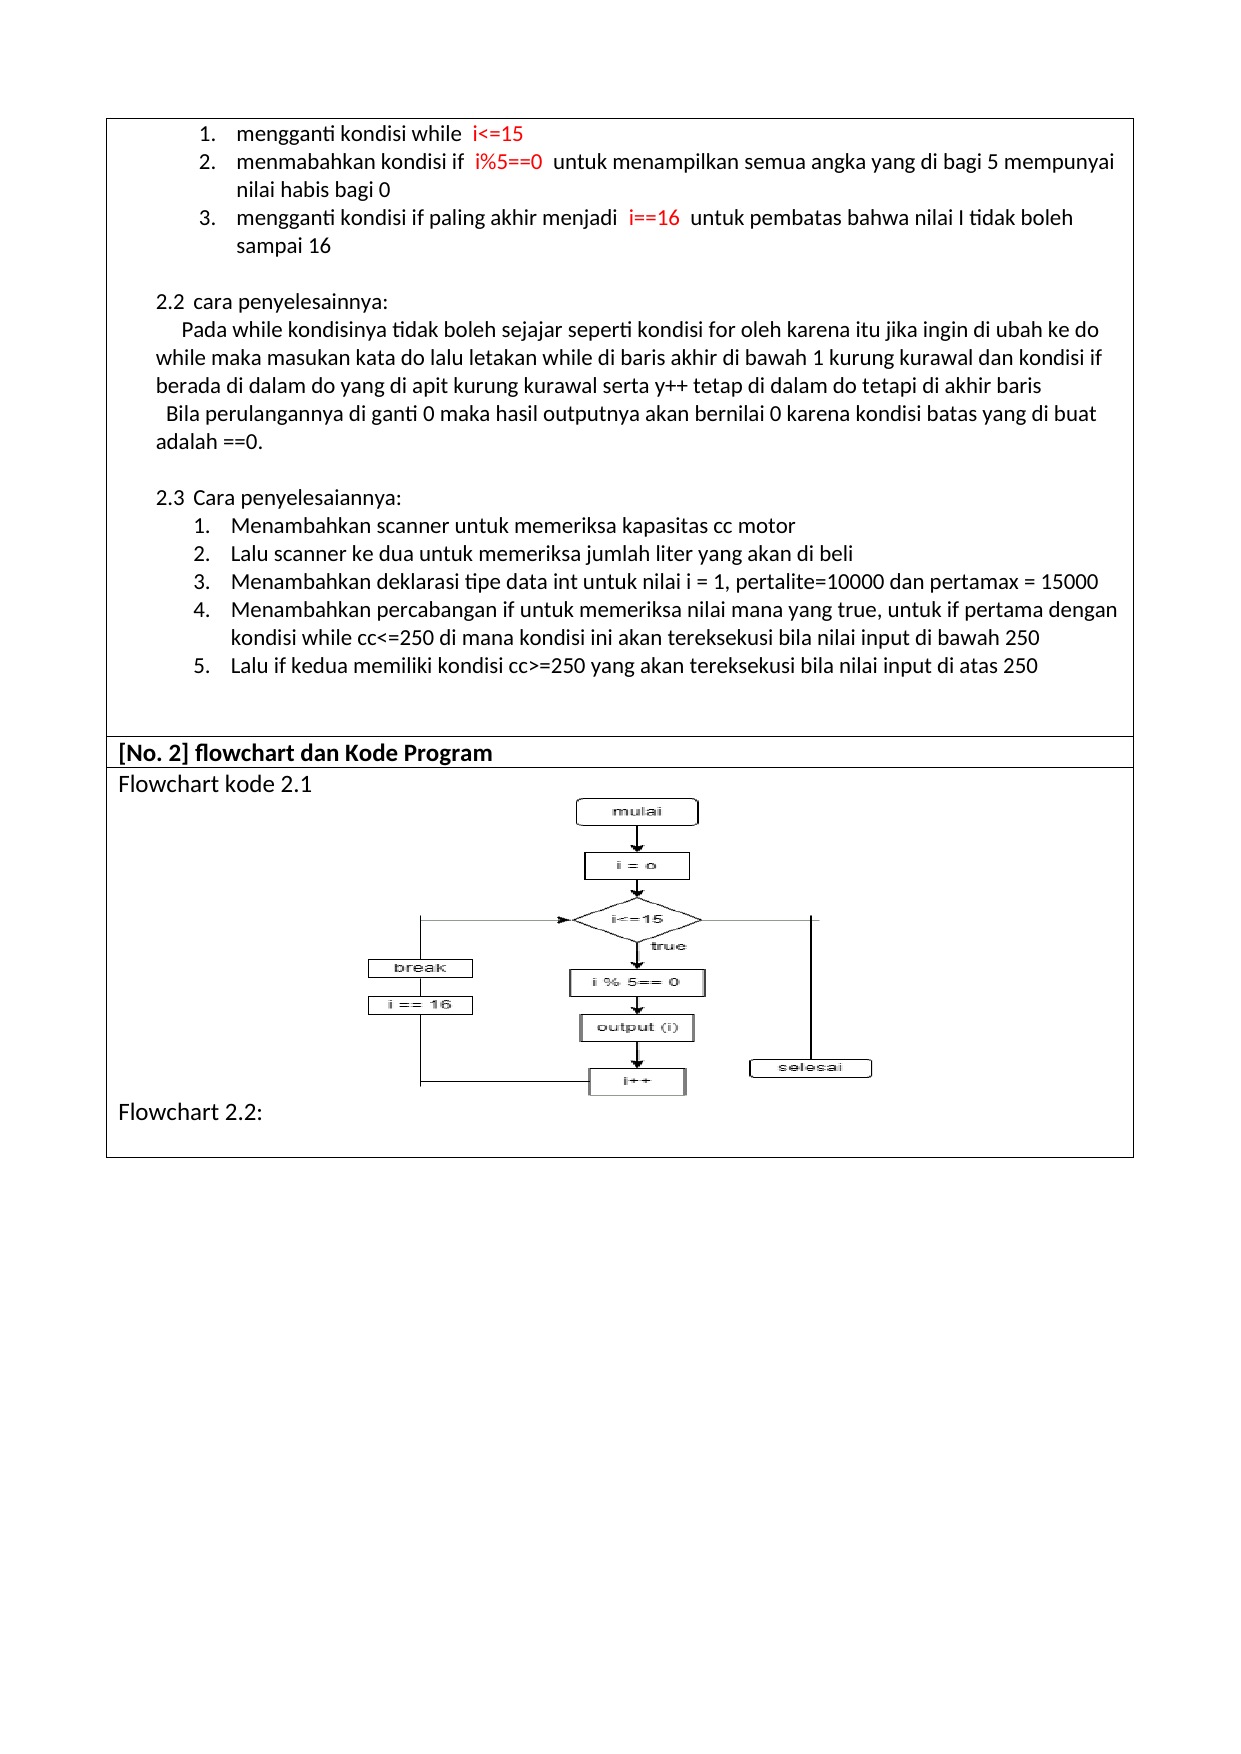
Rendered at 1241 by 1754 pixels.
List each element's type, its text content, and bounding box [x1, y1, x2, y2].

picture [368, 798, 873, 1096]
table_cell [No. 2] flowchart dan Kode Program [107, 737, 1133, 767]
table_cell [107, 119, 1133, 736]
table_cell Flowchart kode 2.1 Flowchart 2.2: Flowchart 2.3: Kode program: Soal 2.1 Kode 2.2 for ke do while: setelah perulangannya di ganti 0 Kode 2.3 [107, 768, 1133, 1157]
